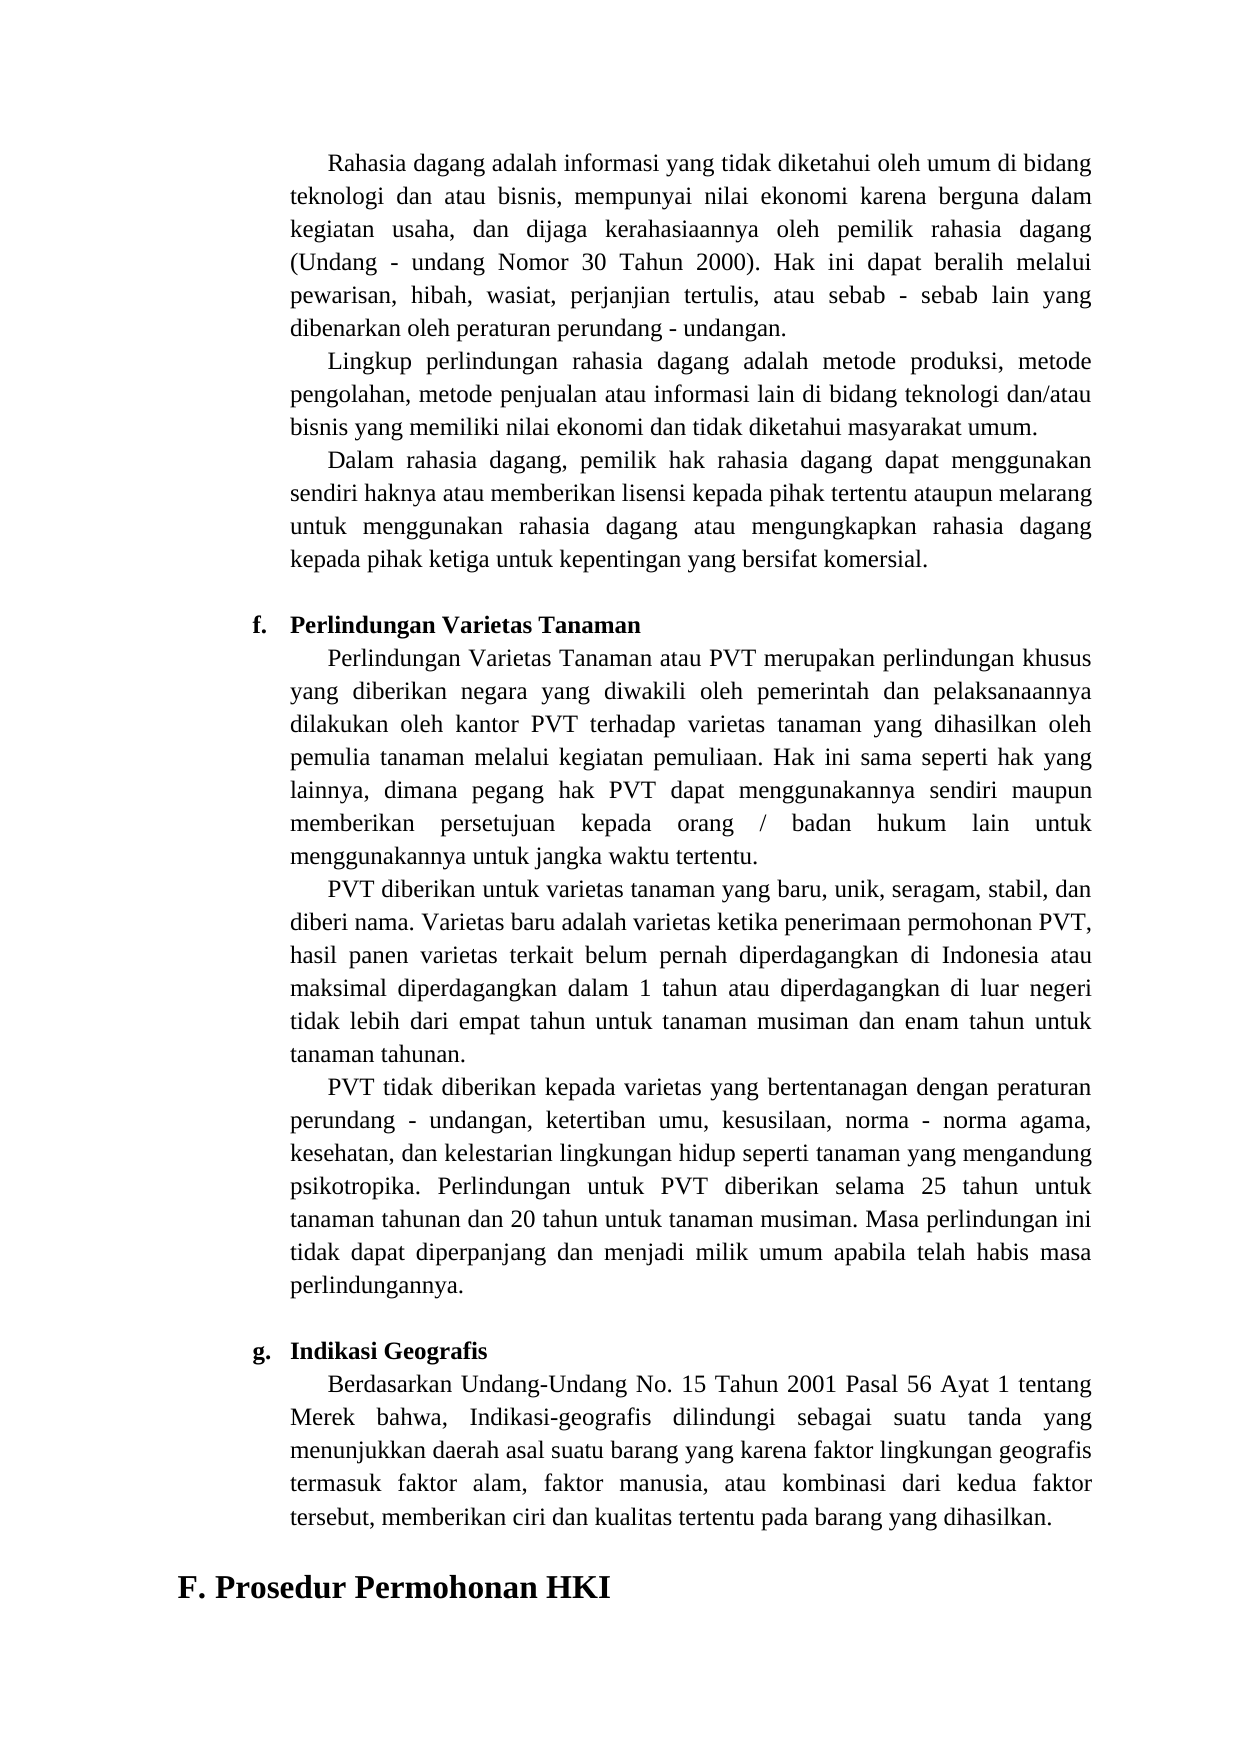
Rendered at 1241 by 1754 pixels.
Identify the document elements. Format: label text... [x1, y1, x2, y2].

text Berdasarkan Undang-Undang No. 15 Tahun 2001 Pasal 56 Ayat 1 tentang Merek bahwa, Indikasi-geografis dilindungi sebagai suatu tanda yang menunjukkan daerah asal suatu barang yang karena faktor lingkungan geografis termasuk faktor alam, faktor manusia, atau kombinasi dari kedua faktor tersebut, memberikan ciri dan kualitas tertentu pada barang yang dihasilkan. [290, 1369, 1092, 1530]
text PVT diberikan untuk varietas tanaman yang baru, unik, seragam, stabil, dan diberi nama. Varietas baru adalah varietas ketika penerimaan permohonan PVT, hasil panen varietas terkait belum pernah diperdagangkan di Indonesia atau maksimal diperdagangkan dalam 1 tahun atau diperdagangkan di luar negeri tidak lebih dari empat tahun untuk tanaman musiman dan enam tahun untuk tanaman tahunan. [290, 874, 1092, 1068]
list Indikasi Geografis [252, 1336, 1092, 1365]
text PVT tidak diberikan kepada varietas yang bertentanagan dengan peraturan perundang - undangan, ketertiban umu, kesusilaan, norma - norma agama, kesehatan, dan kelestarian lingkungan hidup seperti tanaman yang mengandung psikotropika. Perlindungan untuk PVT diberikan selama 25 tahun untuk tanaman tahunan dan 20 tahun untuk tanaman musiman. Masa perlindungan ini tidak dapat diperpanjang dan menjadi milik umum apabila telah habis masa perlindungannya. [290, 1072, 1092, 1299]
text Rahasia dagang adalah informasi yang tidak diketahui oleh umum di bidang teknologi dan atau bisnis, mempunyai nilai ekonomi karena berguna dalam kegiatan usaha, dan dijaga kerahasiaannya oleh pemilik rahasia dagang (Undang - undang Nomor 30 Tahun 2000). Hak ini dapat beralih melalui pewarisan, hibah, wasiat, perjanjian tertulis, atau sebab - sebab lain yang dibenarkan oleh peraturan perundang - undangan. [290, 148, 1092, 342]
text Dalam rahasia dagang, pemilik hak rahasia dagang dapat menggunakan sendiri haknya atau memberikan lisensi kepada pihak tertentu ataupun melarang untuk menggunakan rahasia dagang atau mengungkapkan rahasia dagang kepada pihak ketiga untuk kepentingan yang bersifat komersial. [290, 445, 1092, 573]
text Lingkup perlindungan rahasia dagang adalah metode produksi, metode pengolahan, metode penjualan atau informasi lain di bidang teknologi dan/atau bisnis yang memiliki nilai ekonomi dan tidak diketahui masyarakat umum. [290, 346, 1092, 441]
list Prosedur Permohonan HKI [177, 1568, 1092, 1606]
text Perlindungan Varietas Tanaman atau PVT merupakan perlindungan khusus yang diberikan negara yang diwakili oleh pemerintah dan pelaksanaannya dilakukan oleh kantor PVT terhadap varietas tanaman yang dihasilkan oleh pemulia tanaman melalui kegiatan pemuliaan. Hak ini sama seperti hak yang lainnya, dimana pegang hak PVT dapat menggunakannya sendiri maupun memberikan persetujuan kepada orang / badan hukum lain untuk menggunakannya untuk jangka waktu tertentu. [290, 643, 1092, 870]
list Perlindungan Varietas Tanaman [252, 610, 1092, 639]
